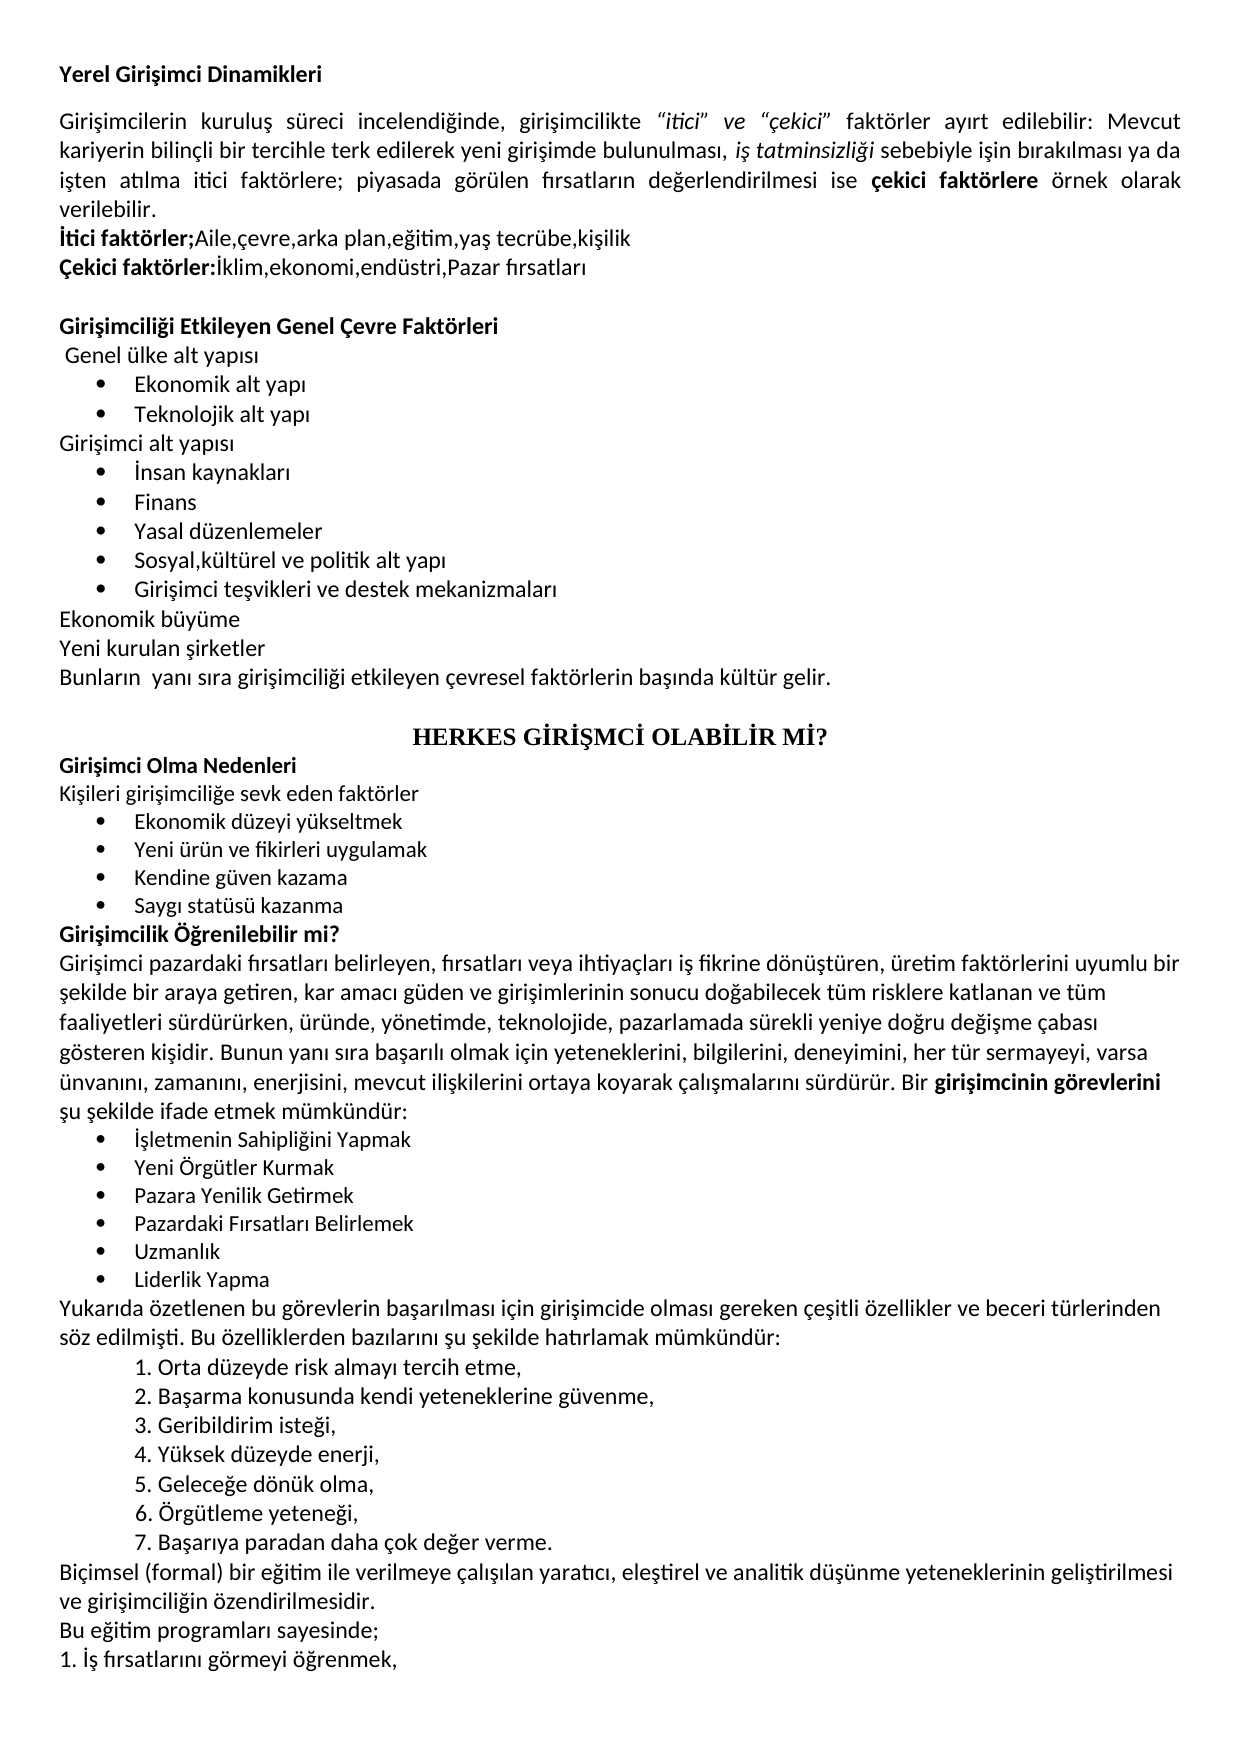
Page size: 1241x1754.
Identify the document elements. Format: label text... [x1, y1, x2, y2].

list Finans [97, 487, 1181, 516]
text 1. İş fırsatlarını görmeyi öğrenmek, [59, 1644, 1181, 1674]
text HERKES GİRİŞMCİ OLABİLİR Mİ? [59, 722, 1181, 751]
text Biçimsel (formal) bir eğitim ile verilmeye çalışılan yaratıcı, eleştirel ve analitik düşünme yeteneklerinin geliştirilmesi ve girişimciliğin özendirilmesidir. [59, 1557, 1181, 1615]
text Girişimciliği Etkileyen Genel Çevre Faktörleri [59, 311, 1181, 340]
list Girişimci teşvikleri ve destek mekanizmaları [97, 574, 1181, 604]
list Sosyal,kültürel ve politik alt yapı [97, 545, 1181, 574]
list Teknolojik alt yapı [97, 399, 1181, 428]
text Girişimci alt yapısı [59, 428, 1181, 457]
text 3. Geribildirim isteği, [134, 1410, 1181, 1439]
text Yukarıda özetlenen bu görevlerin başarılması için girişimcide olması gereken çeşitli özellikler ve beceri türlerinden söz edilmişti. Bu özelliklerden bazılarını şu şekilde hatırlamak mümkündür: [59, 1293, 1181, 1352]
text Girişimcilerin kuruluş süreci incelendiğinde, girişimcilikte “itici” ve “çekici” faktörler ayırt edilebilir: Mevcut kariyerin bilinçli bir tercihle terk edilerek yeni girişimde bulunulması, iş tatminsizliği sebebiyle işin bırakılması ya da işten atılma itici faktörlere; piyasada görülen fırsatların değerlendirilmesi ise çekici faktörlere örnek olarak verilebilir. [59, 106, 1181, 223]
text 7. Başarıya paradan daha çok değer verme. [134, 1527, 1181, 1557]
list Liderlik Yapma [97, 1265, 1181, 1293]
list Uzmanlık [97, 1237, 1181, 1265]
text Kişileri girişimciliğe sevk eden faktörler [59, 779, 1181, 807]
list Pazardaki Fırsatları Belirlemek [97, 1209, 1181, 1237]
text Genel ülke alt yapısı [59, 340, 1181, 369]
list Kendine güven kazama [97, 863, 1181, 891]
list Pazara Yenilik Getirmek [97, 1181, 1181, 1209]
text İtici faktörler;Aile,çevre,arka plan,eğitim,yaş tecrübe,kişilik [59, 223, 1181, 252]
text Yerel Girişimci Dinamikleri [59, 59, 1181, 88]
list Yasal düzenlemeler [97, 516, 1181, 545]
text Bunların yanı sıra girişimciliği etkileyen çevresel faktörlerin başında kültür gelir. [59, 662, 1181, 692]
list Ekonomik düzeyi yükseltmek [97, 807, 1181, 835]
text Bu eğitim programları sayesinde; [59, 1615, 1181, 1644]
text Yeni kurulan şirketler [59, 633, 1181, 662]
text Çekici faktörler:İklim,ekonomi,endüstri,Pazar fırsatları [59, 252, 1181, 282]
text Girişimci pazardaki fırsatları belirleyen, fırsatları veya ihtiyaçları iş fikrine dönüştüren, üretim faktörlerini uyumlu bir şekilde bir araya getiren, kar amacı güden ve girişimlerinin sonucu doğabilecek tüm risklere katlanan ve tüm faaliyetleri sürdürürken, üründe, yönetimde, teknolojide, pazarlamada sürekli yeniye doğru değişme çabası gösteren kişidir. Bunun yanı sıra başarılı olmak için yeteneklerini, bilgilerini, deneyimini, her tür sermayeyi, varsa ünvanını, zamanını, enerjisini, mevcut ilişkilerini ortaya koyarak çalışmalarını sürdürür. Bir girişimcinin görevlerini şu şekilde ifade etmek mümkündür: [59, 948, 1181, 1125]
text Girişimcilik Öğrenilebilir mi? [59, 919, 1181, 948]
text 6. Örgütleme yeteneği, [59, 1498, 1181, 1527]
list Yeni ürün ve fikirleri uygulamak [97, 835, 1181, 863]
text Ekonomik büyüme [59, 604, 1181, 633]
list Yeni Örgütler Kurmak [97, 1153, 1181, 1181]
text 5. Geleceğe dönük olma, [134, 1469, 1181, 1498]
text 1. Orta düzeyde risk almayı tercih etme, [134, 1352, 1181, 1381]
text 2. Başarma konusunda kendi yeteneklerine güvenme, [134, 1381, 1181, 1410]
text 4. Yüksek düzeyde enerji, [134, 1439, 1181, 1469]
list Saygı statüsü kazanma [97, 891, 1181, 919]
list İnsan kaynakları [97, 457, 1181, 487]
text Girişimci Olma Nedenleri [59, 751, 1181, 779]
list İşletmenin Sahipliğini Yapmak [97, 1125, 1181, 1153]
list Ekonomik alt yapı [97, 369, 1181, 399]
